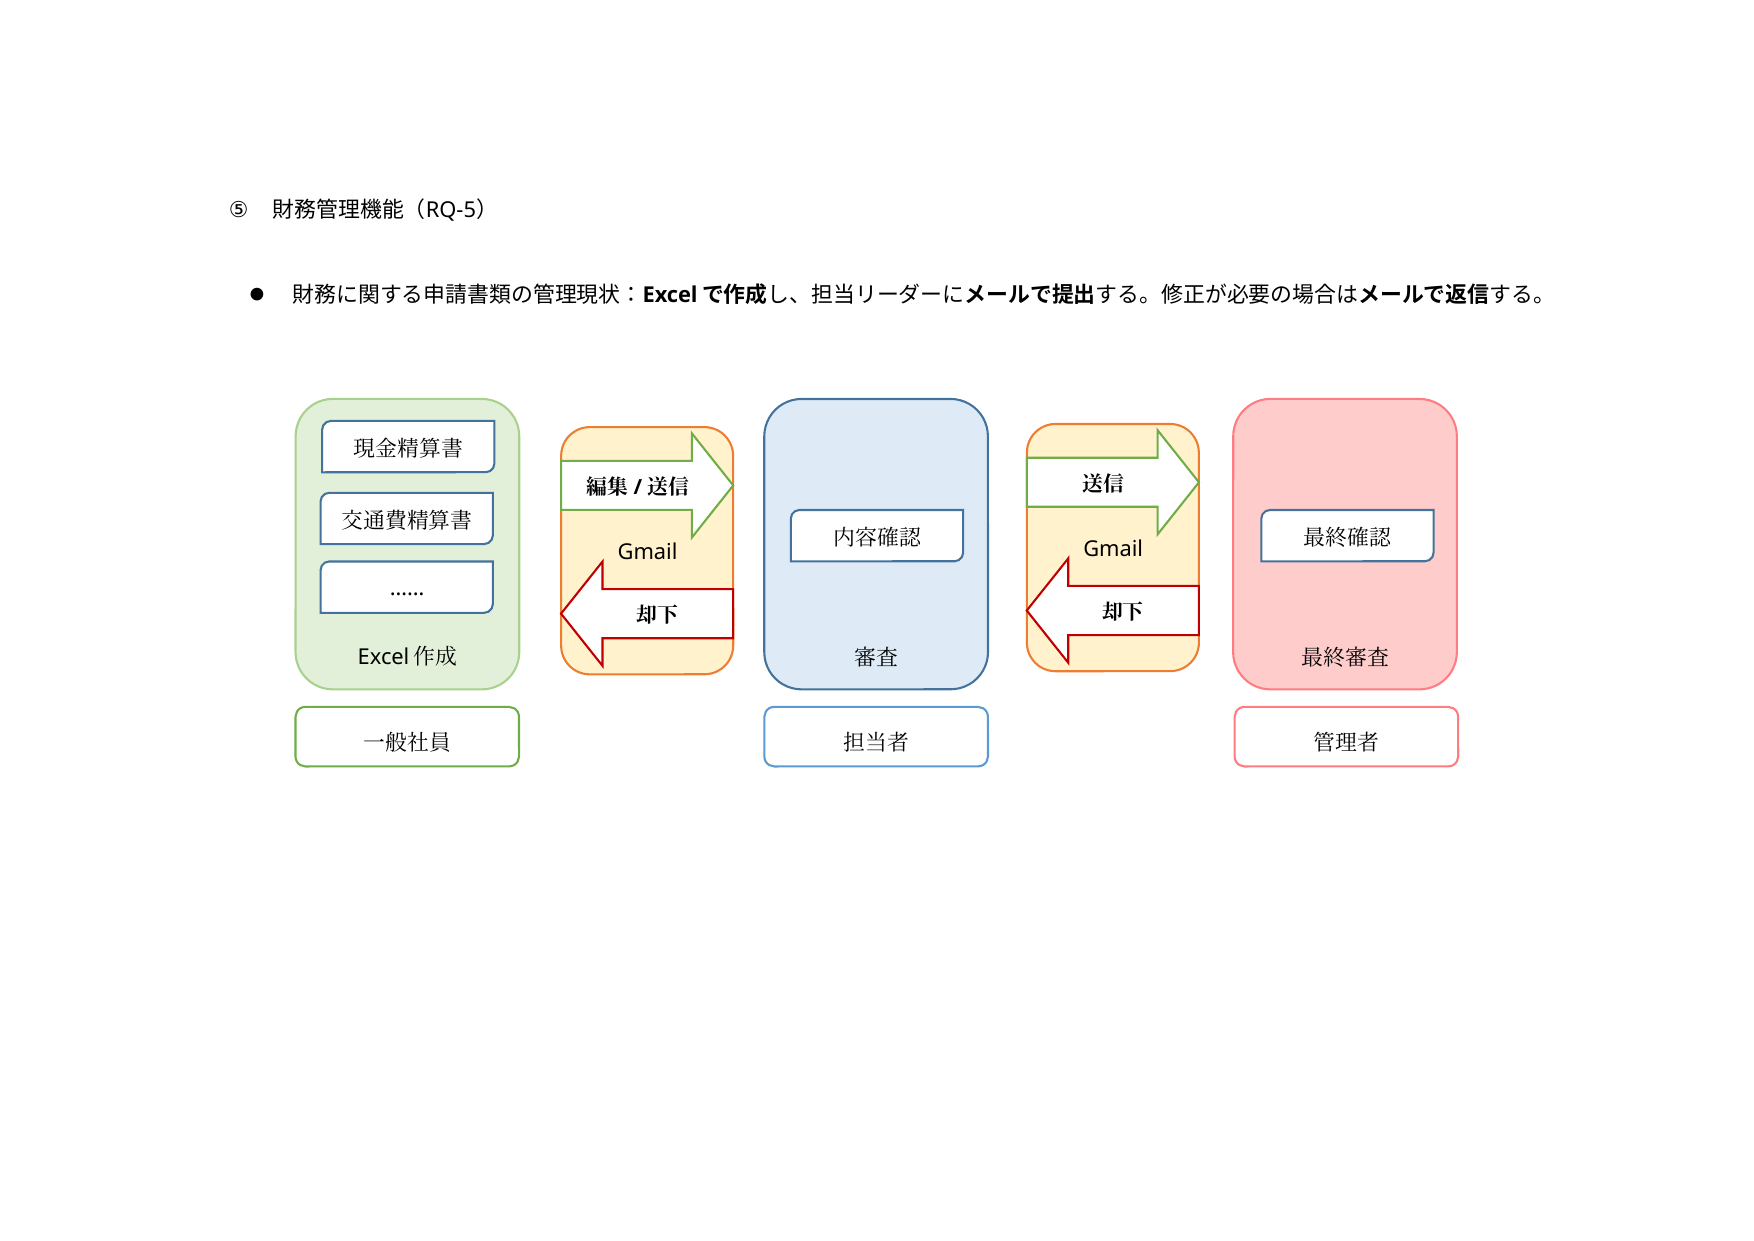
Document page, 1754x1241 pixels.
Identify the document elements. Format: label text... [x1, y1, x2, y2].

list 財務に関する申請書類の管理現状：Excelで作成し、担当リーダーにメールで提出する。修正が必要の場合はメールで返信する。 [248, 274, 1577, 311]
list 財務管理機能（RQ-5） [229, 189, 1577, 226]
